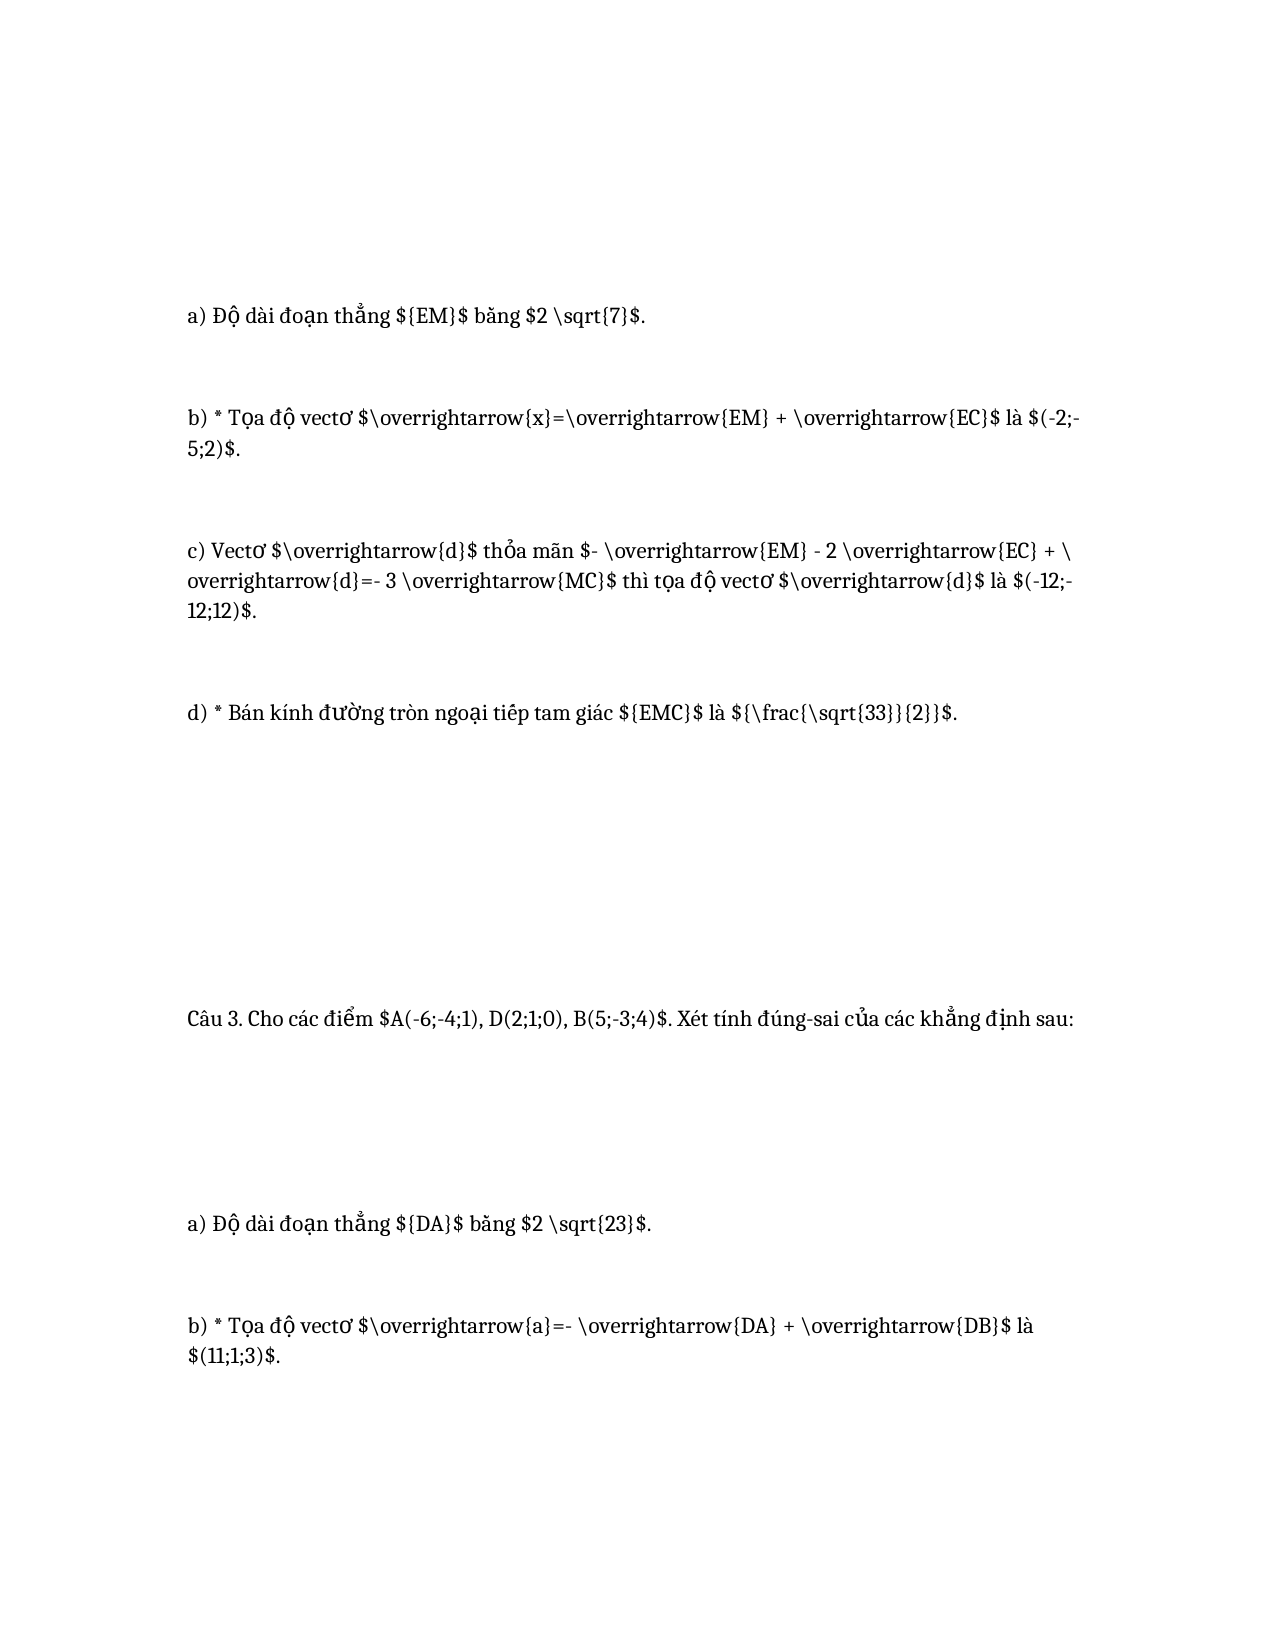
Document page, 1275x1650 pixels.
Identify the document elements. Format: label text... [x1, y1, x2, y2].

text c) Vectơ $\overrightarrow{d}$ thỏa mãn $- \overrightarrow{EM} - 2 \overrightarrow{EC} + \overrightarrow{d}=- 3 \overrightarrow{MC}$ thì tọa độ vectơ $\overrightarrow{d}$ là $(-12;-12;12)$. [187, 537, 1087, 624]
text d) * Bán kính đường tròn ngoại tiếp tam giác ${EMC}$ là ${\frac{\sqrt{33}}{2}}$. [187, 700, 1087, 726]
text b) * Tọa độ vectơ $\overrightarrow{x}=\overrightarrow{EM} + \overrightarrow{EC}$ là $(-2;-5;2)$. [187, 405, 1087, 462]
text a) Độ dài đoạn thẳng ${DA}$ bằng $2 \sqrt{23}$. [187, 1210, 1087, 1237]
text Câu 3. Cho các điểm $A(-6;-4;1), D(2;1;0), B(5;-3;4)$. Xét tính đúng-sai của các khẳng định sau: [187, 1006, 1087, 1033]
text b) * Tọa độ vectơ $\overrightarrow{a}=- \overrightarrow{DA} + \overrightarrow{DB}$ là $(11;1;3)$. [187, 1312, 1087, 1369]
text a) Độ dài đoạn thẳng ${EM}$ bằng $2 \sqrt{7}$. [187, 303, 1087, 329]
